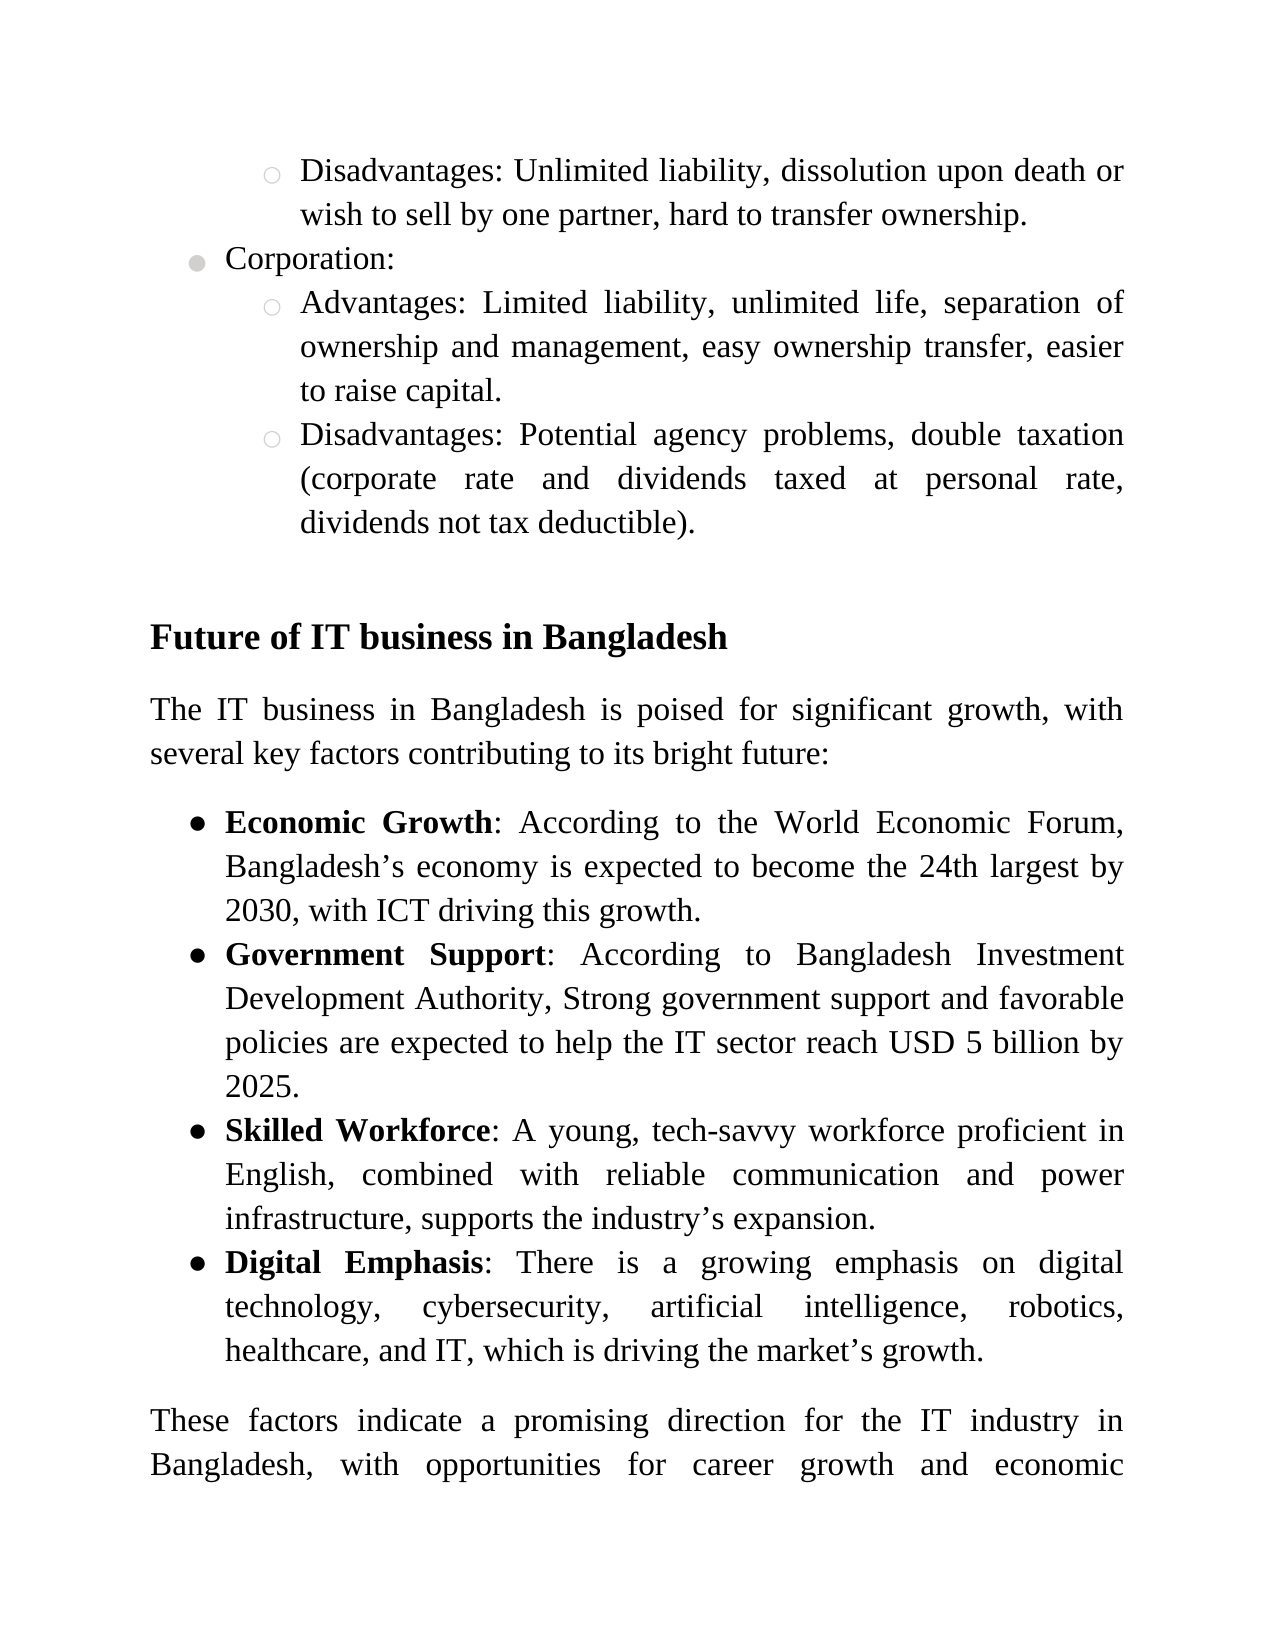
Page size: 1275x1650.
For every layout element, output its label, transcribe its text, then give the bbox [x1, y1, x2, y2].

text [150, 1400, 1125, 1482]
subtitle Future of IT business in Bangladesh [150, 614, 1125, 657]
text The IT business in Bangladesh is poised for significant growth, with several key factors contributing to its bright future: [150, 689, 1125, 771]
list Skilled Workforce: A young, tech-savvy workforce proficient in English, combined with reliable communication and power infrastructure, supports the industry’s expansion. [187, 1110, 1125, 1237]
list Digital Emphasis: There is a growing emphasis on digital technology, cybersecurity, artificial intelligence, robotics, healthcare, and IT, which is driving the market’s growth. [187, 1243, 1125, 1369]
list Corporation: [187, 238, 1125, 276]
list Advantages: Limited liability, unlimited life, separation of ownership and management, easy ownership transfer, easier to raise capital. [262, 282, 1125, 409]
list Government Support: According to Bangladesh Investment Development Authority, Strong government support and favorable policies are expected to help the IT sector reach USD 5 billion by 2025. [187, 934, 1125, 1105]
list Economic Growth: According to the World Economic Forum, Bangladesh’s economy is expected to become the 24th largest by 2030, with ICT driving this growth. [187, 802, 1125, 928]
list Disadvantages: Unlimited liability, dissolution upon death or wish to sell by one partner, hard to transfer ownership. [262, 150, 1125, 232]
list Disadvantages: Potential agency problems, double taxation (corporate rate and dividends taxed at personal rate, dividends not tax deductible). [262, 414, 1125, 541]
